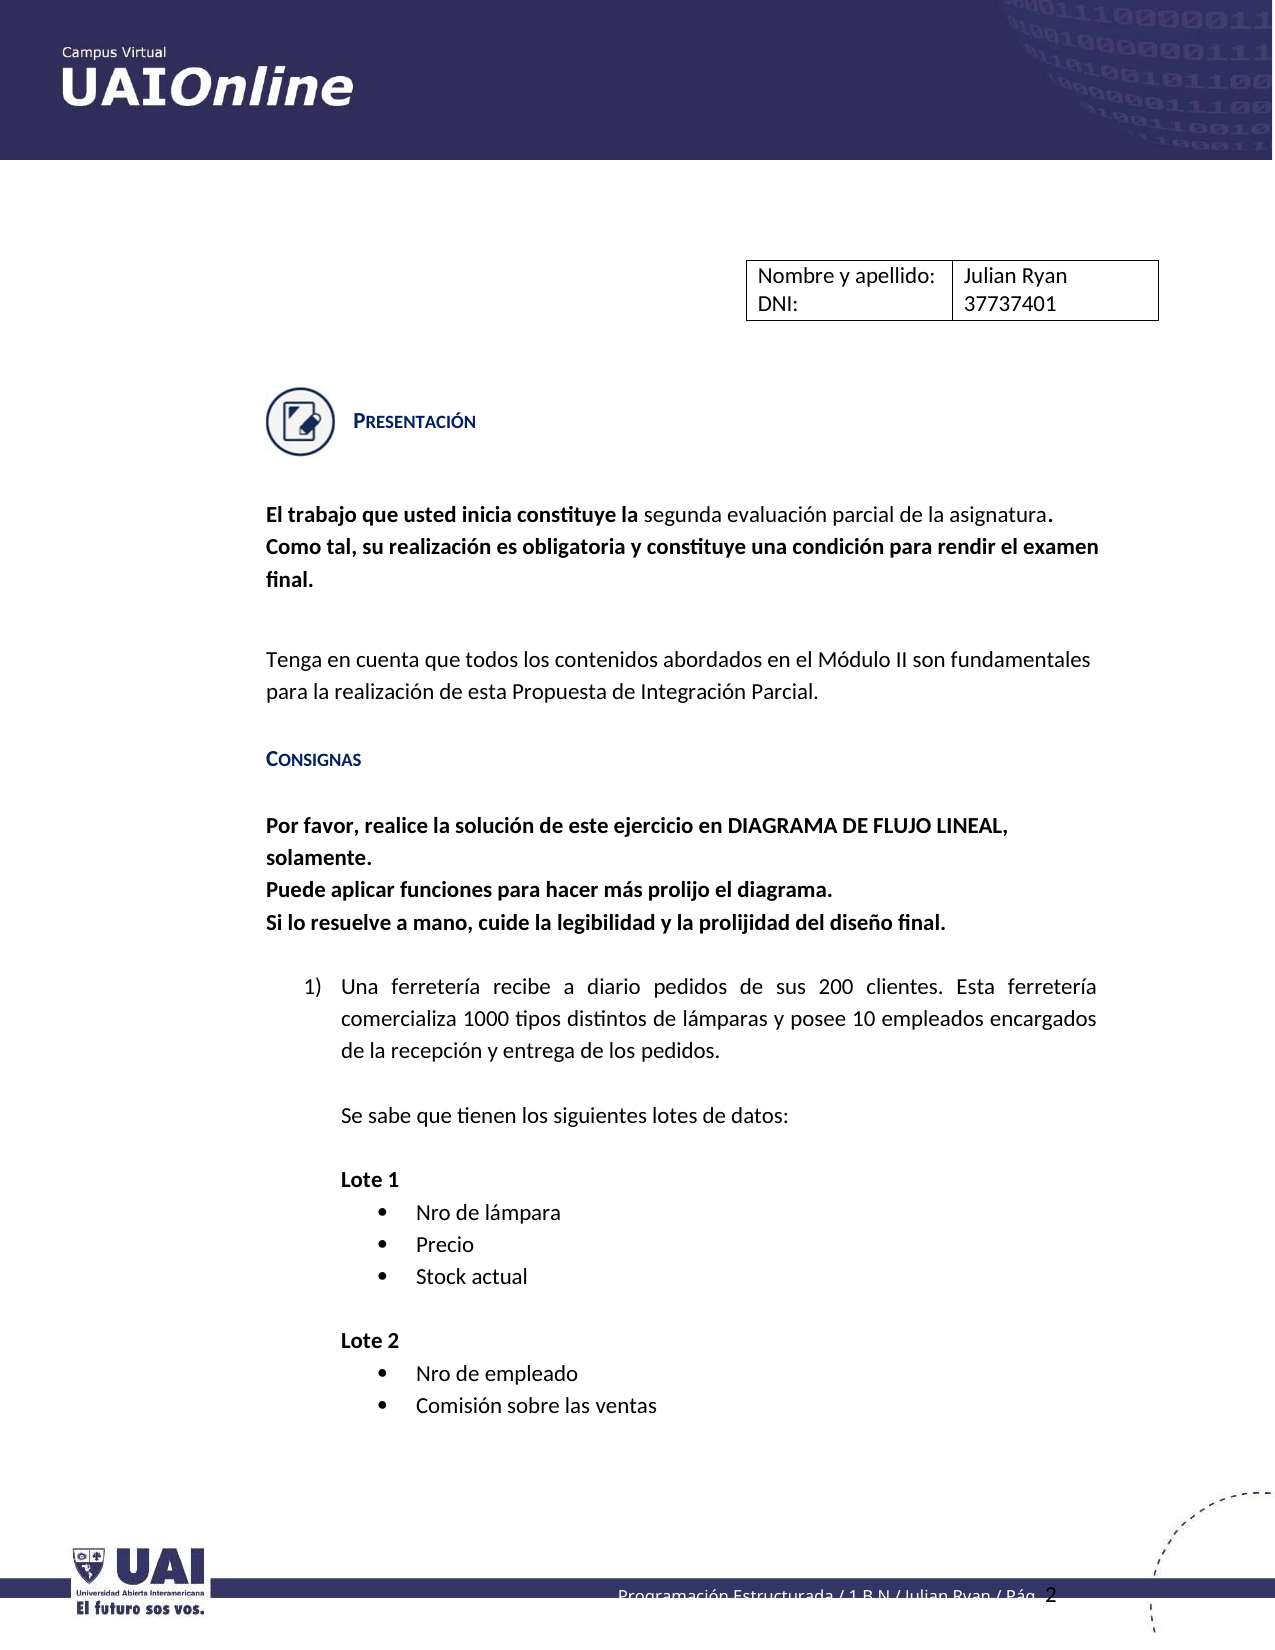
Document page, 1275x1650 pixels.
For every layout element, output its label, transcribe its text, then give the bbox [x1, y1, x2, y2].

subtitle Por favor, realice la solución de este ejercicio en DIAGRAMA DE FLUJO LINEAL, solamente. [266, 811, 1011, 871]
subtitle Lote 2 [341, 1326, 1158, 1354]
list Precio [378, 1230, 1158, 1258]
subtitle Lote 1 [341, 1165, 1158, 1193]
text Si lo resuelve a mano, cuide la legibilidad y la prolijidad del diseño final. [266, 908, 1158, 936]
list Nro de empleado [378, 1359, 1158, 1387]
text El trabajo que usted inicia constituye la segunda evaluación parcial de la asignatura. Como tal, su realización es obligatoria y constituye una condición para rendir el examen final. [266, 500, 1102, 593]
text PRESENTACIÓN [353, 406, 1158, 434]
text Puede aplicar funciones para hacer más prolijo el diagrama. [266, 876, 1158, 904]
text Tenga en cuenta que todos los contenidos abordados en el Módulo II son fundamentales para la realización de esta Propuesta de Integración Parcial. [266, 645, 1111, 706]
list Nro de lámpara [378, 1198, 1158, 1226]
picture [0, 0, 1273, 160]
list Una ferretería recibe a diario pedidos de sus 200 clientes. Esta ferretería comercializa 1000 tipos distintos de lámparas y posee 10 empleados encargados de la recepción y entrega de los pedidos. [303, 972, 1098, 1065]
list Stock actual [378, 1262, 1158, 1290]
table_header Julian Ryan 37737401 [953, 261, 1158, 320]
picture [0, 1484, 1275, 1633]
picture [265, 386, 336, 457]
text Se sabe que tienen los siguientes lotes de datos: [341, 1101, 1158, 1129]
list Comisión sobre las ventas [378, 1391, 1158, 1419]
text CONSIGNAS [266, 744, 1158, 772]
table_header Nombre y apellido: DNI: [747, 261, 952, 320]
